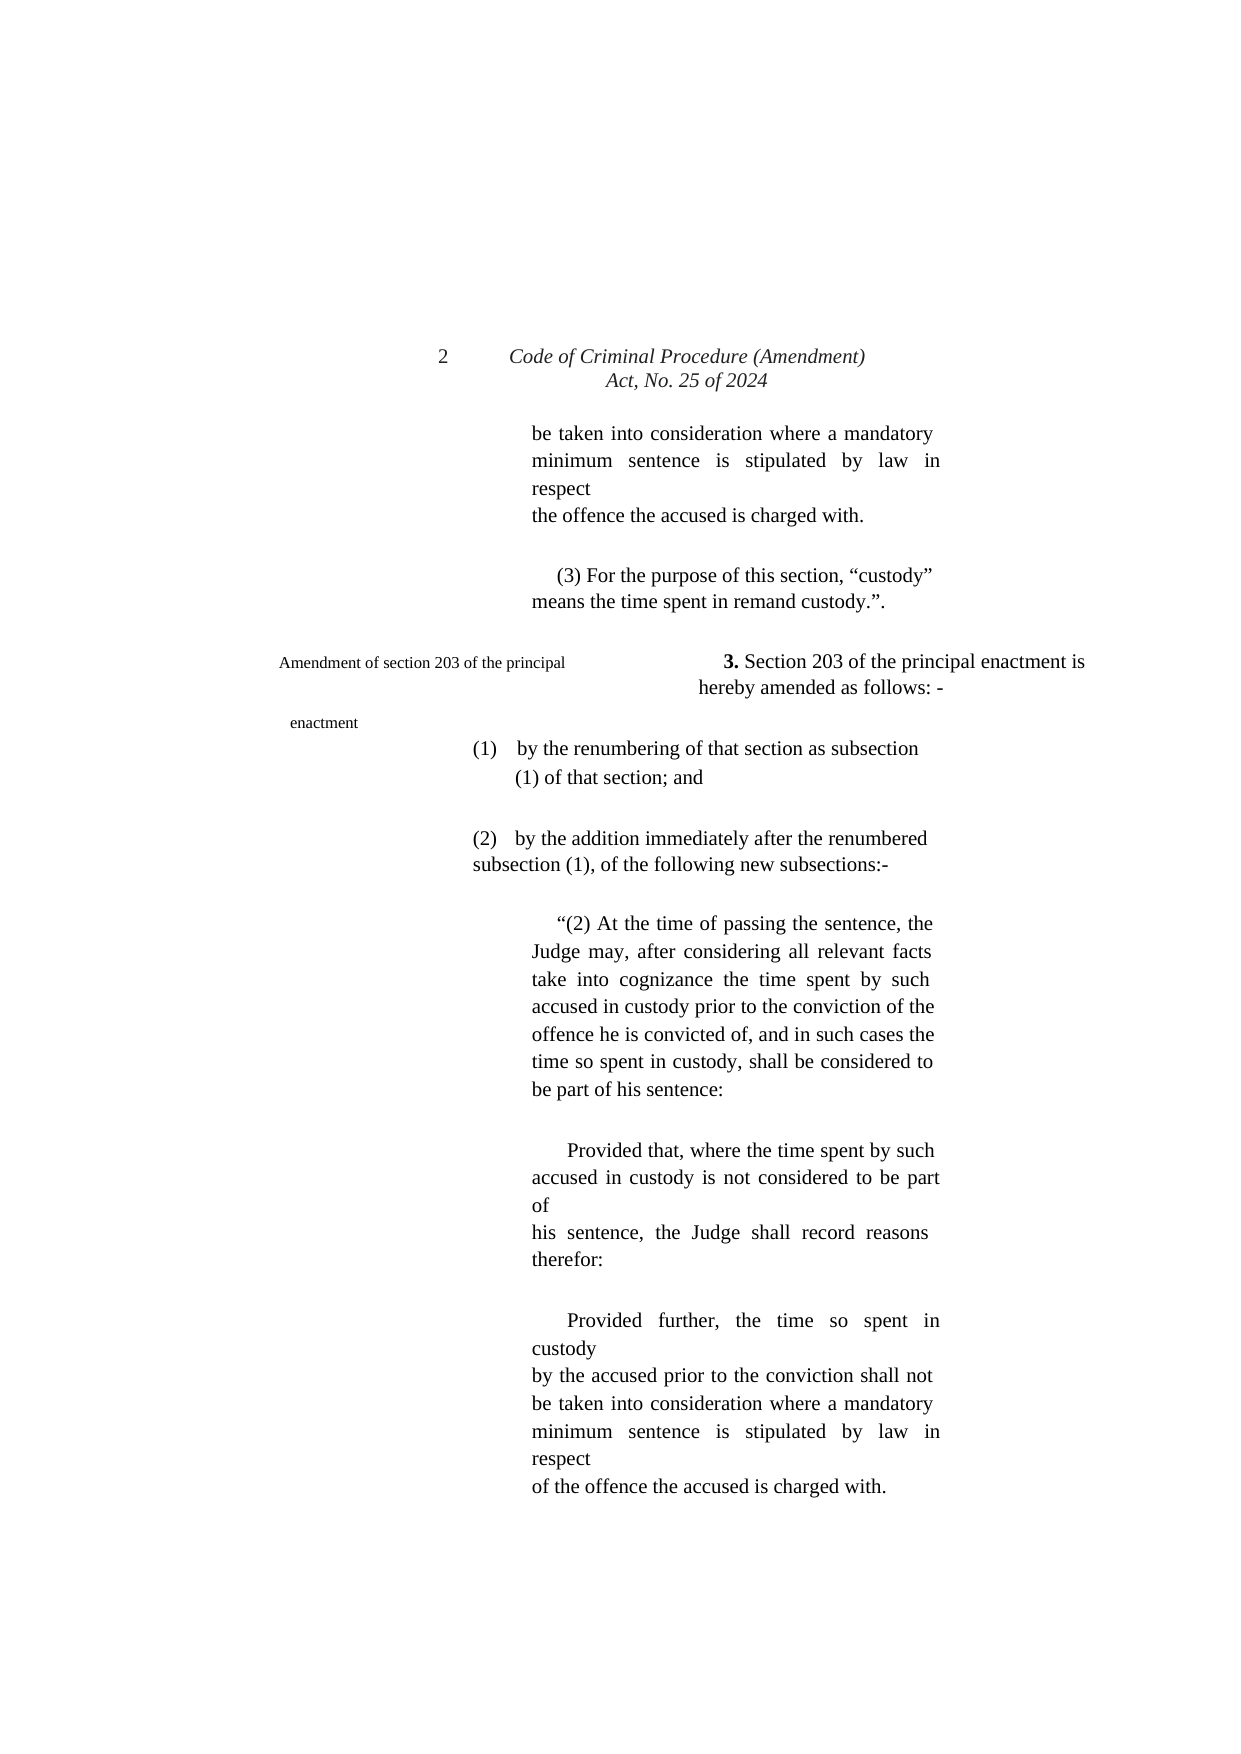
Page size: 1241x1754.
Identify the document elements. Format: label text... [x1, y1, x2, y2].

text (3) For the purpose of this section, “custody” means the time spent in remand custody.”. [532, 563, 955, 613]
text (2) by the addition immediately after the renumbered subsection (1), of the following new subsections:- [473, 826, 955, 876]
table_header 3. Section 203 of the principal enactment is hereby amended as follows: - [677, 643, 1147, 713]
text “(2) At the time of passing the sentence, the Judge may, after considering all relevant facts take into cognizance the time spent by such accused in custody prior to the conviction of the offence he is convicted of, and in such cases the time so spent in custody, shall be considered to be part of his sentence: [532, 911, 941, 1101]
text be taken into consideration where a mandatory minimum sentence is stipulated by law in respect the offence the accused is charged with. [532, 421, 941, 527]
text enactment (1) by the renumbering of that section as subsection (1) of that section; and [290, 713, 955, 790]
text 2 Code of Criminal Procedure (Amendment) Act, No. 25 of 2024 [438, 345, 880, 392]
table_header Amendment of section 203 of the principal [208, 643, 677, 713]
text Provided further, the time so spent in custody by the accused prior to the conviction shall not be taken into consideration where a mandatory minimum sentence is stipulated by law in respect of the offence the accused is charged with. [532, 1308, 941, 1498]
text Provided that, where the time spent by such accused in custody is not considered to be part of his sentence, the Judge shall record reasons therefor: [532, 1138, 941, 1271]
